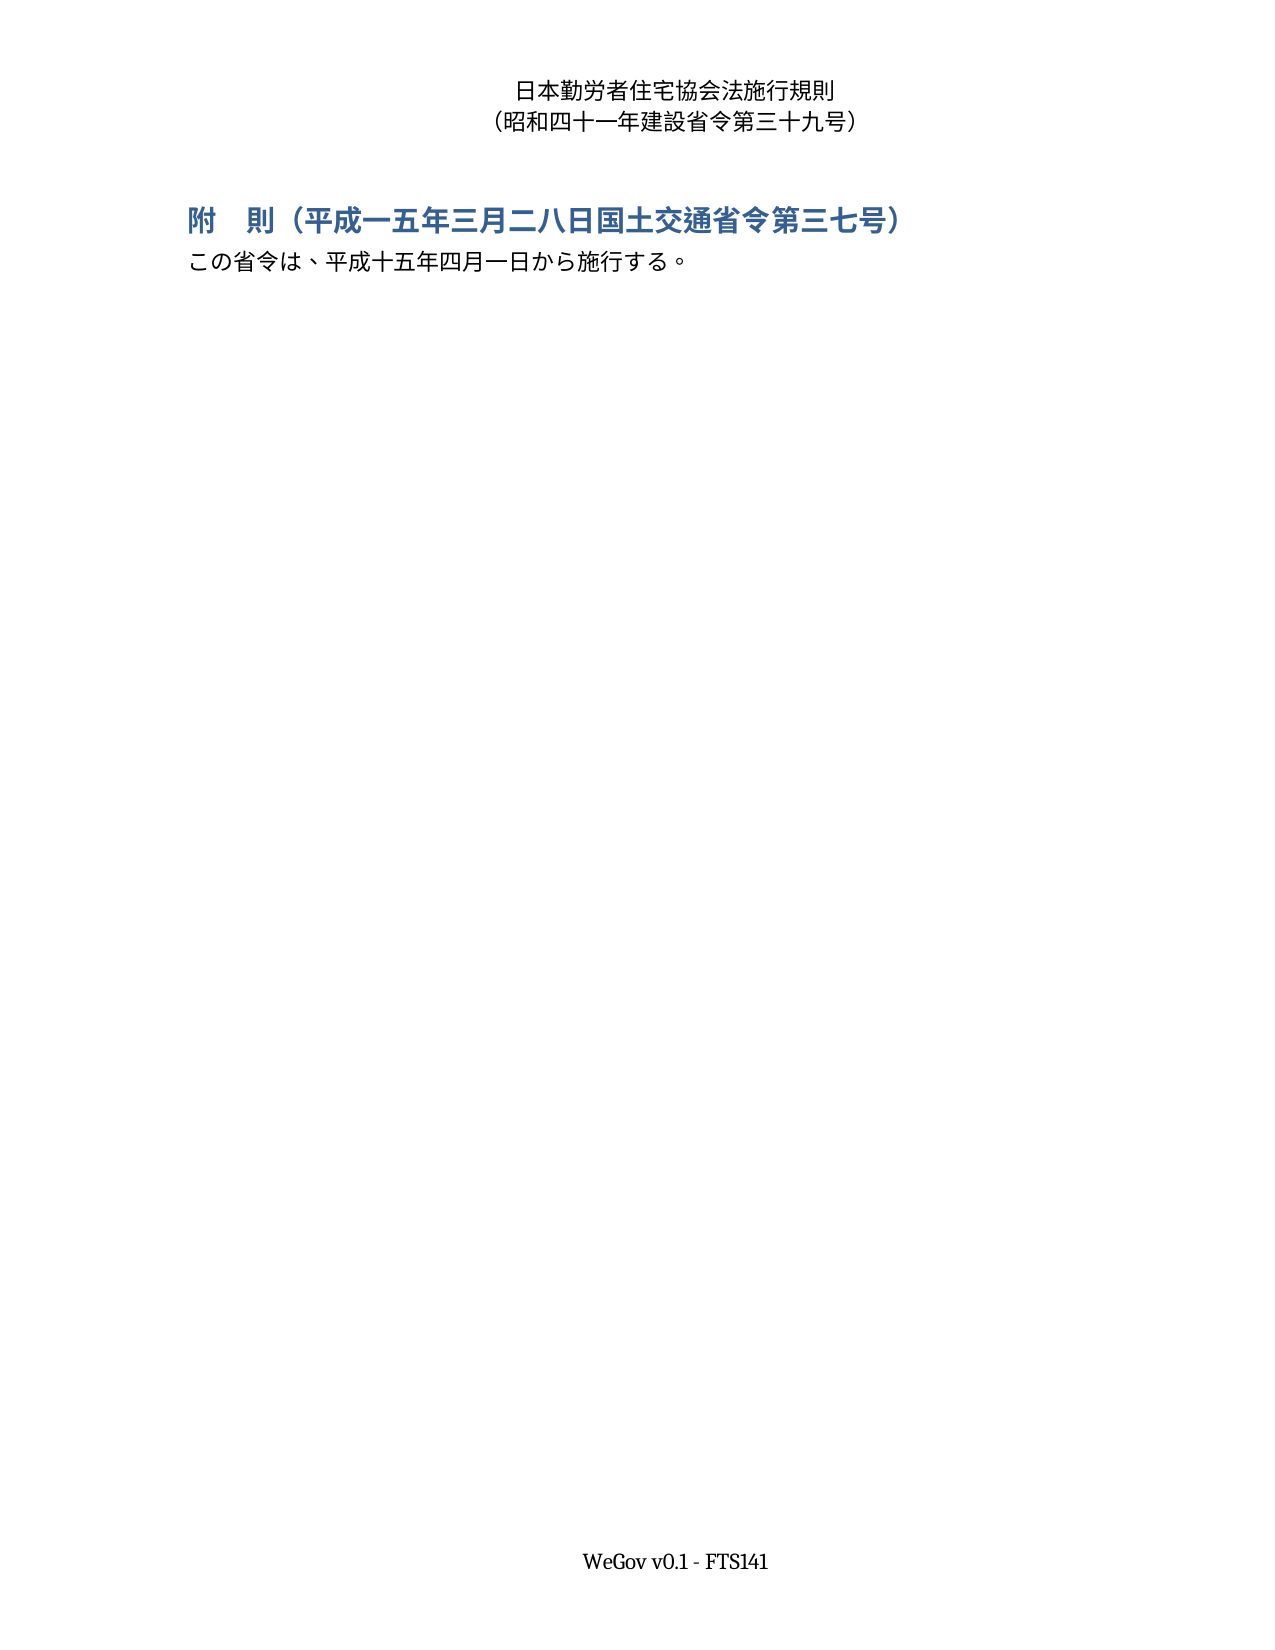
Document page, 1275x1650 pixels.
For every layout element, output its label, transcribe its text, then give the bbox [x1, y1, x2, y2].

subtitle 附 則（平成一五年三月二八日国土交通省令第三七号） [187, 200, 1087, 240]
text この省令は、平成十五年四月一日から施行する。 [187, 246, 1087, 277]
